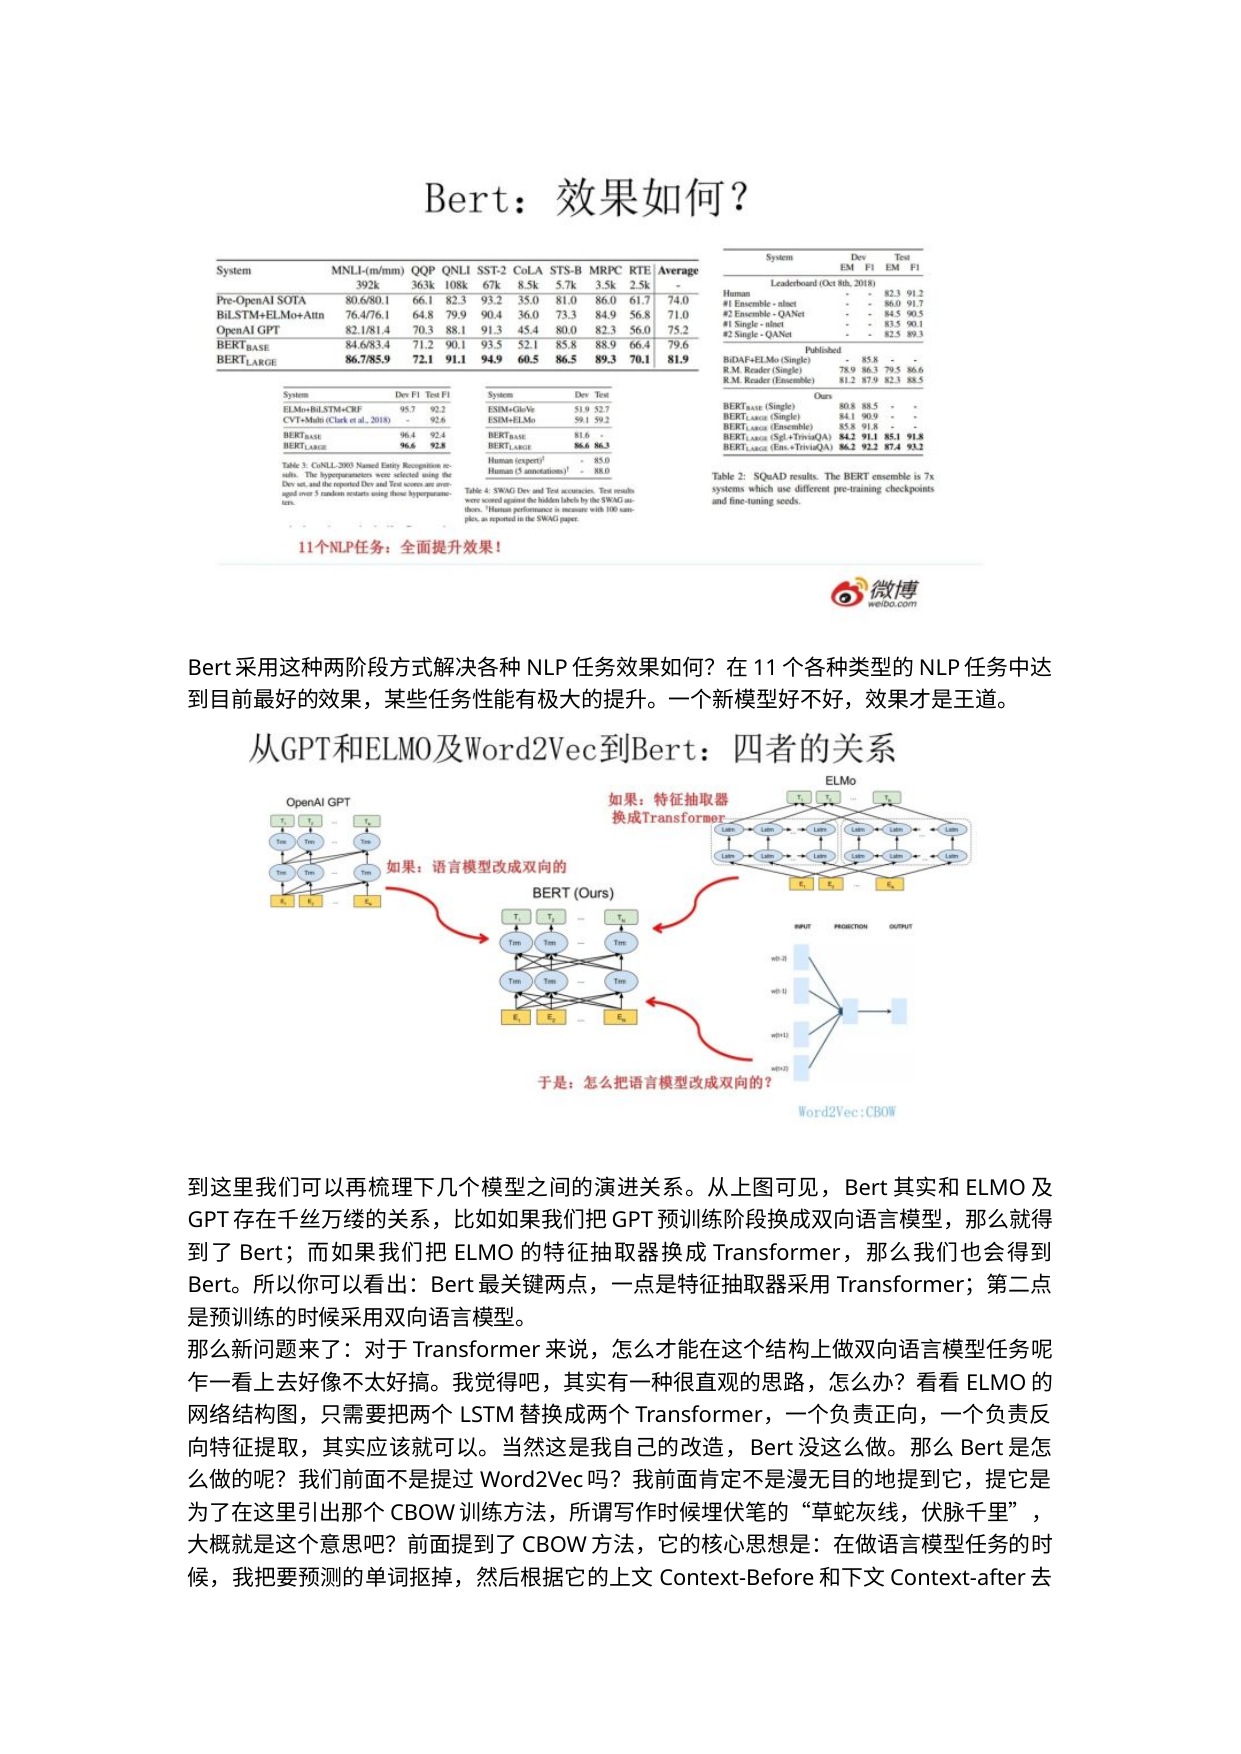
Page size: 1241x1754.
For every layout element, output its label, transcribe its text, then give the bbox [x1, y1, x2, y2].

picture [187, 162, 1014, 627]
picture [187, 714, 986, 1164]
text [187, 1332, 1053, 1592]
text 到这里我们可以再梳理下几个模型之间的演进关系。从上图可见，Bert其实和ELMO及GPT存在千丝万缕的关系，比如如果我们把GPT预训练阶段换成双向语言模型，那么就得到了Bert；而如果我们把ELMO的特征抽取器换成Transformer，那么我们也会得到Bert。所以你可以看出：Bert最关键两点，一点是特征抽取器采用Transformer；第二点是预训练的时候采用双向语言模型。 [187, 1169, 1053, 1332]
text Bert采用这种两阶段方式解决各种NLP任务效果如何？在11个各种类型的NLP任务中达到目前最好的效果，某些任务性能有极大的提升。一个新模型好不好，效果才是王道。 [187, 649, 1053, 714]
